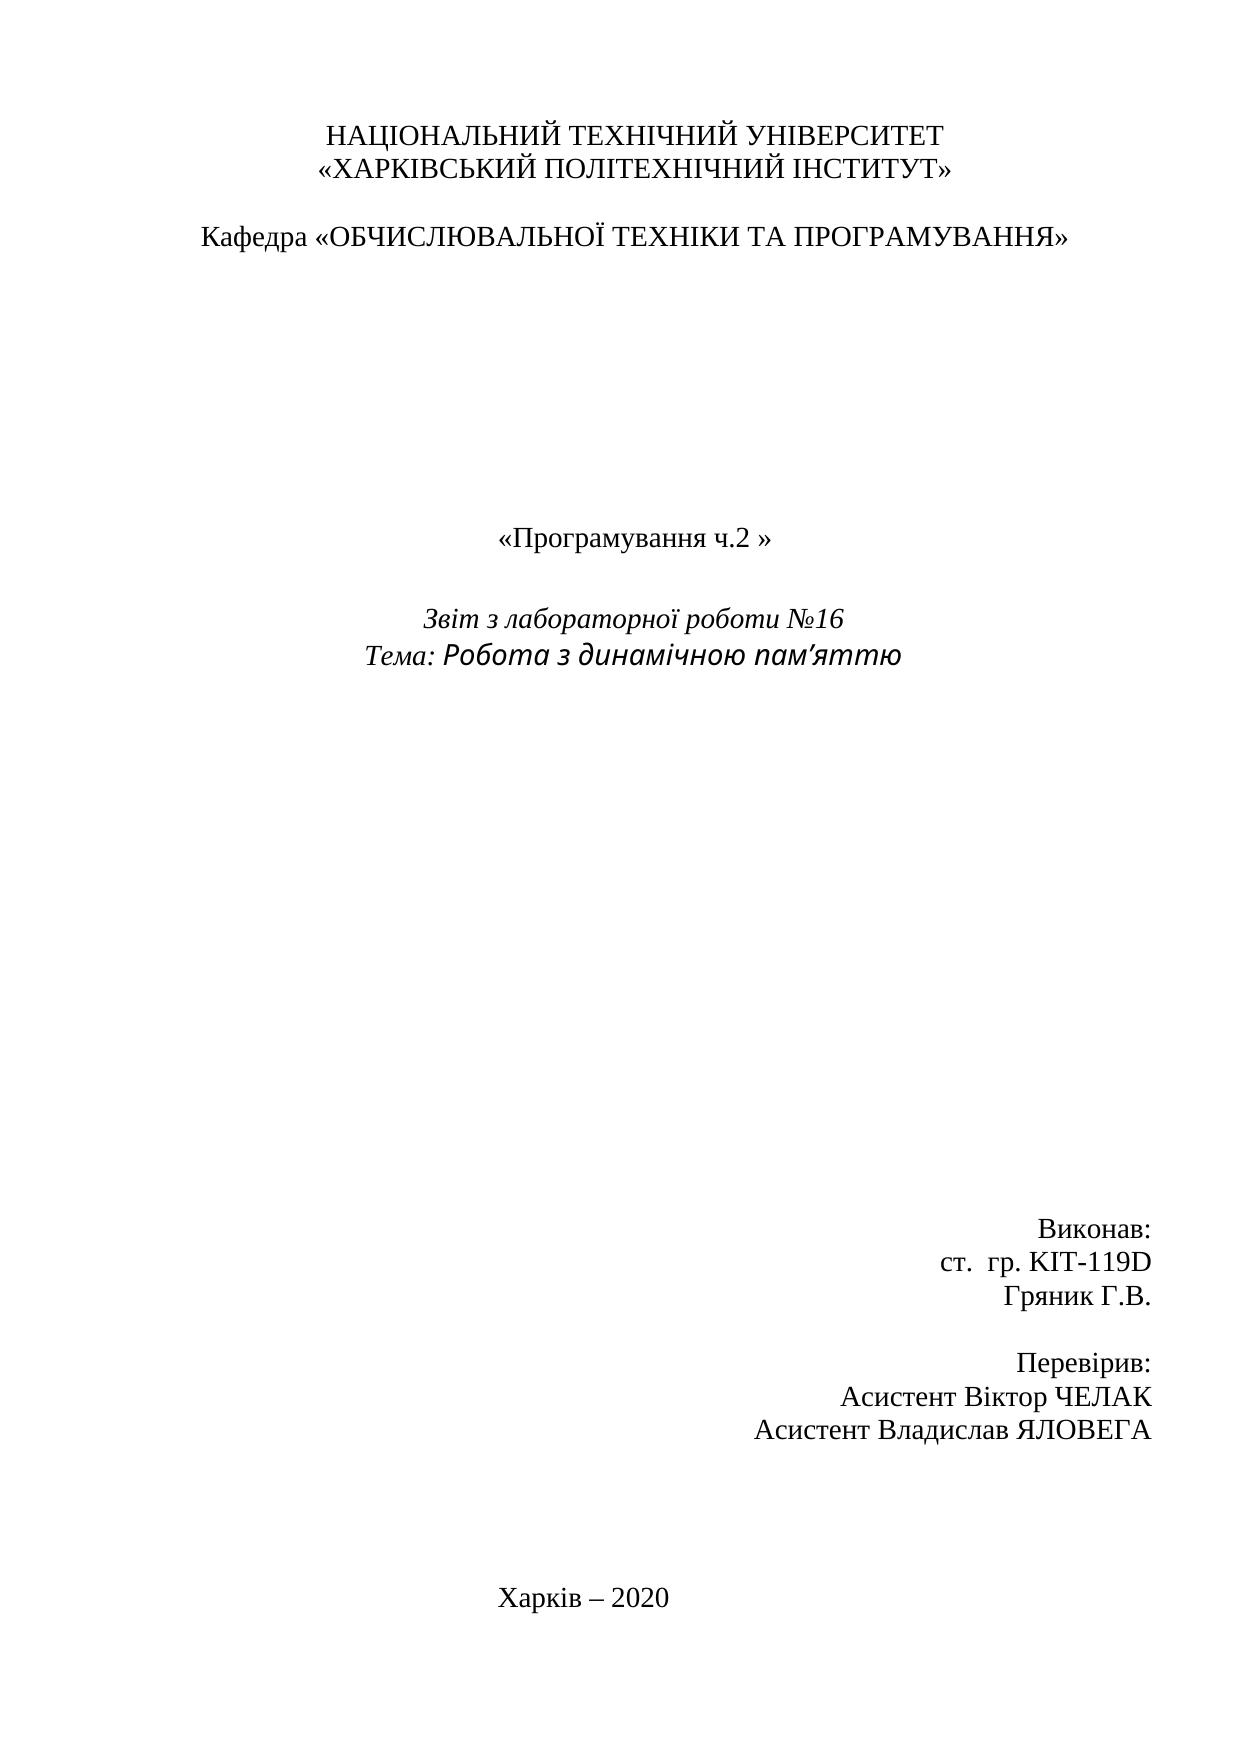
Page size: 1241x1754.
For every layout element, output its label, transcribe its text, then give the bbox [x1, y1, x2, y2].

text «ХАРКІВСЬКИЙ ПОЛІТЕХНІЧНИЙ ІНСТИТУТ» [118, 152, 1152, 185]
text Кафедра «ОБЧИСЛЮВАЛЬНОЇ ТЕХНІКИ ТА ПРОГРАМУВАННЯ» [118, 219, 1152, 252]
text Тема: Робота з динамічною пам’яттю [118, 634, 1152, 674]
text Виконав: [437, 1211, 1152, 1244]
text Асистент Віктор ЧЕЛАК [437, 1379, 1152, 1412]
text Гряник Г.В. [437, 1278, 1152, 1312]
subtitle «Програмування ч.2 » [118, 521, 1152, 554]
text ст. гр. KIT-119D [437, 1244, 1152, 1278]
text Перевірив: [437, 1345, 1152, 1379]
text Асистент Владислав ЯЛОВЕГА [118, 1412, 1152, 1446]
text Звіт з лабораторної роботи №16 [118, 601, 1152, 634]
text Харків – 2020 [118, 1580, 1152, 1613]
text НАЦІОНАЛЬНИЙ ТЕХНІЧНИЙ УНІВЕРСИТЕТ [118, 118, 1152, 152]
